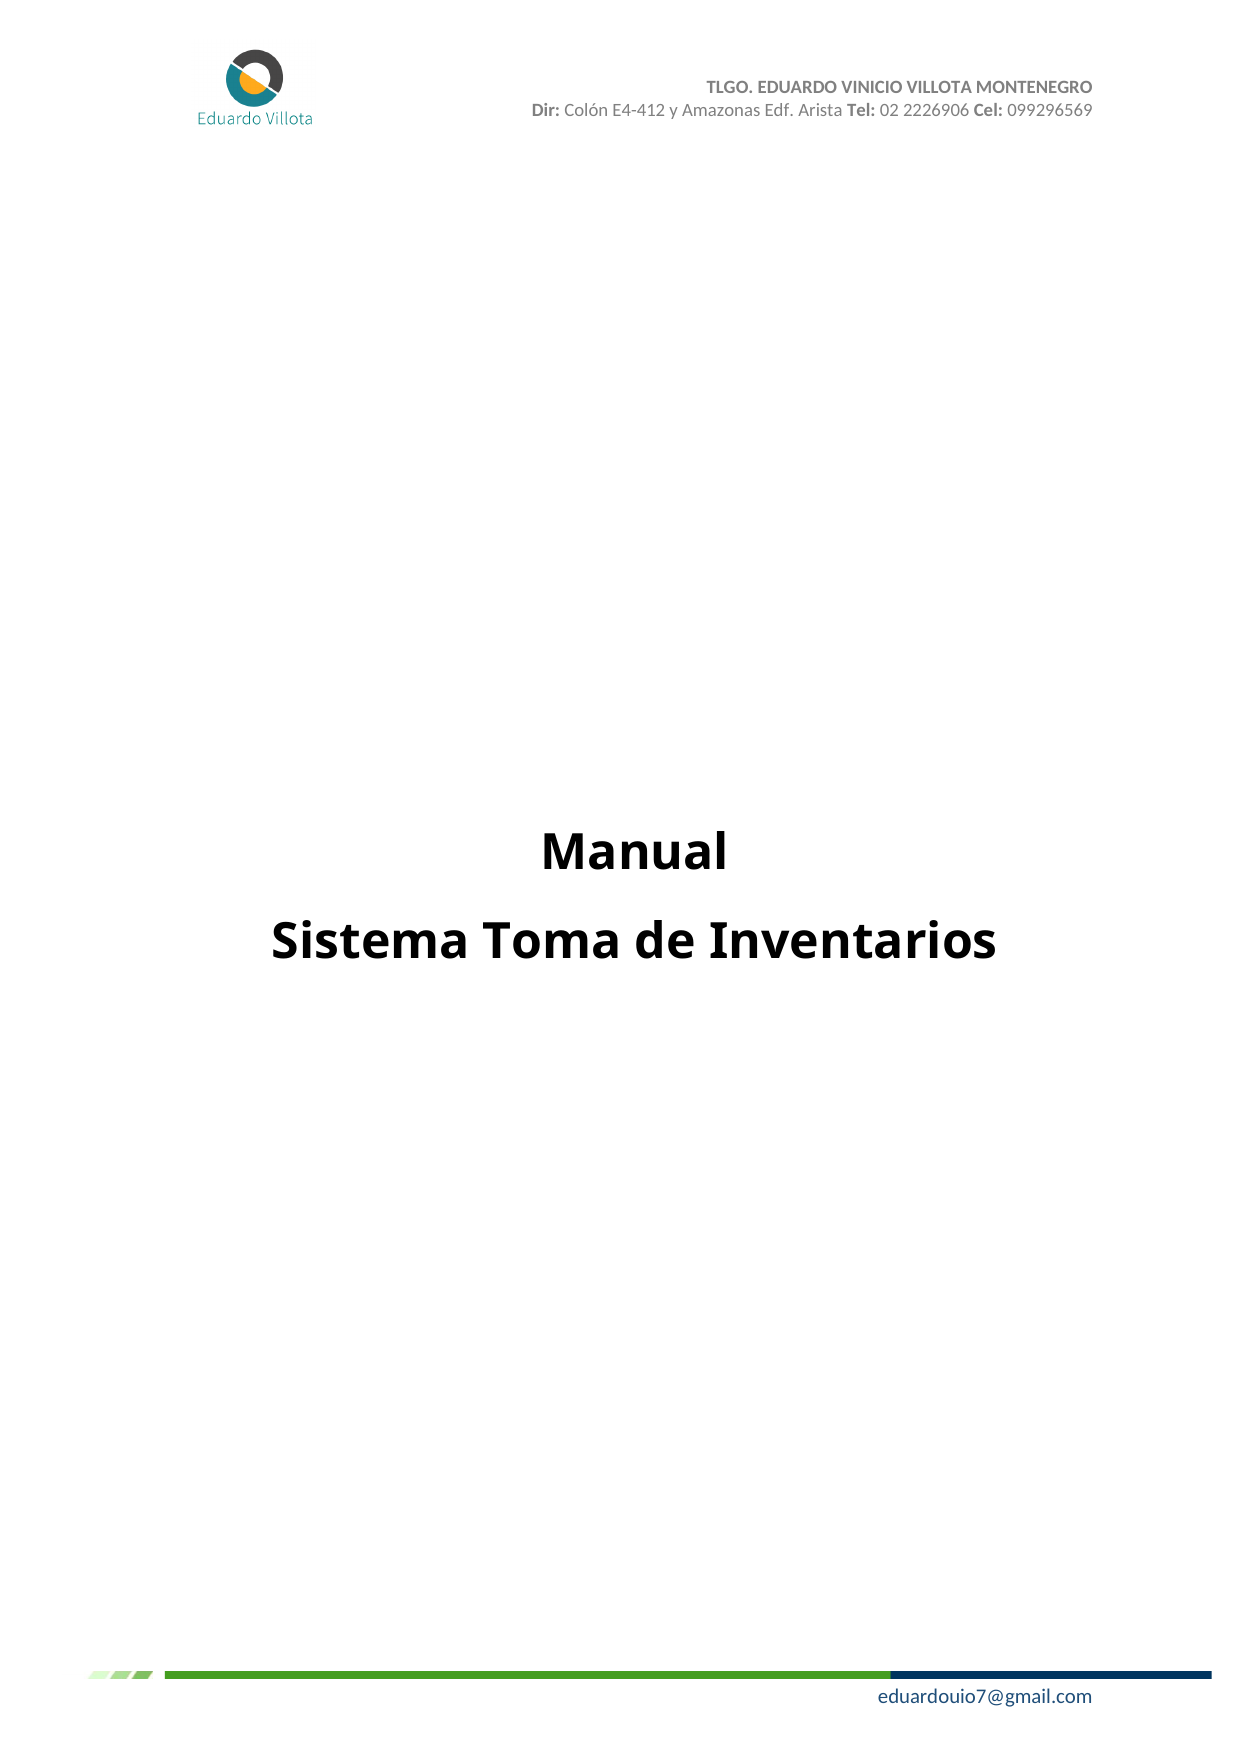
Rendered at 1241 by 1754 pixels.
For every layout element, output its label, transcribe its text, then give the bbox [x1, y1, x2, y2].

picture [62, 1671, 1212, 1679]
text Sistema Toma de Inventarios [177, 905, 1092, 973]
picture [191, 39, 316, 127]
text Manual [177, 816, 1092, 884]
